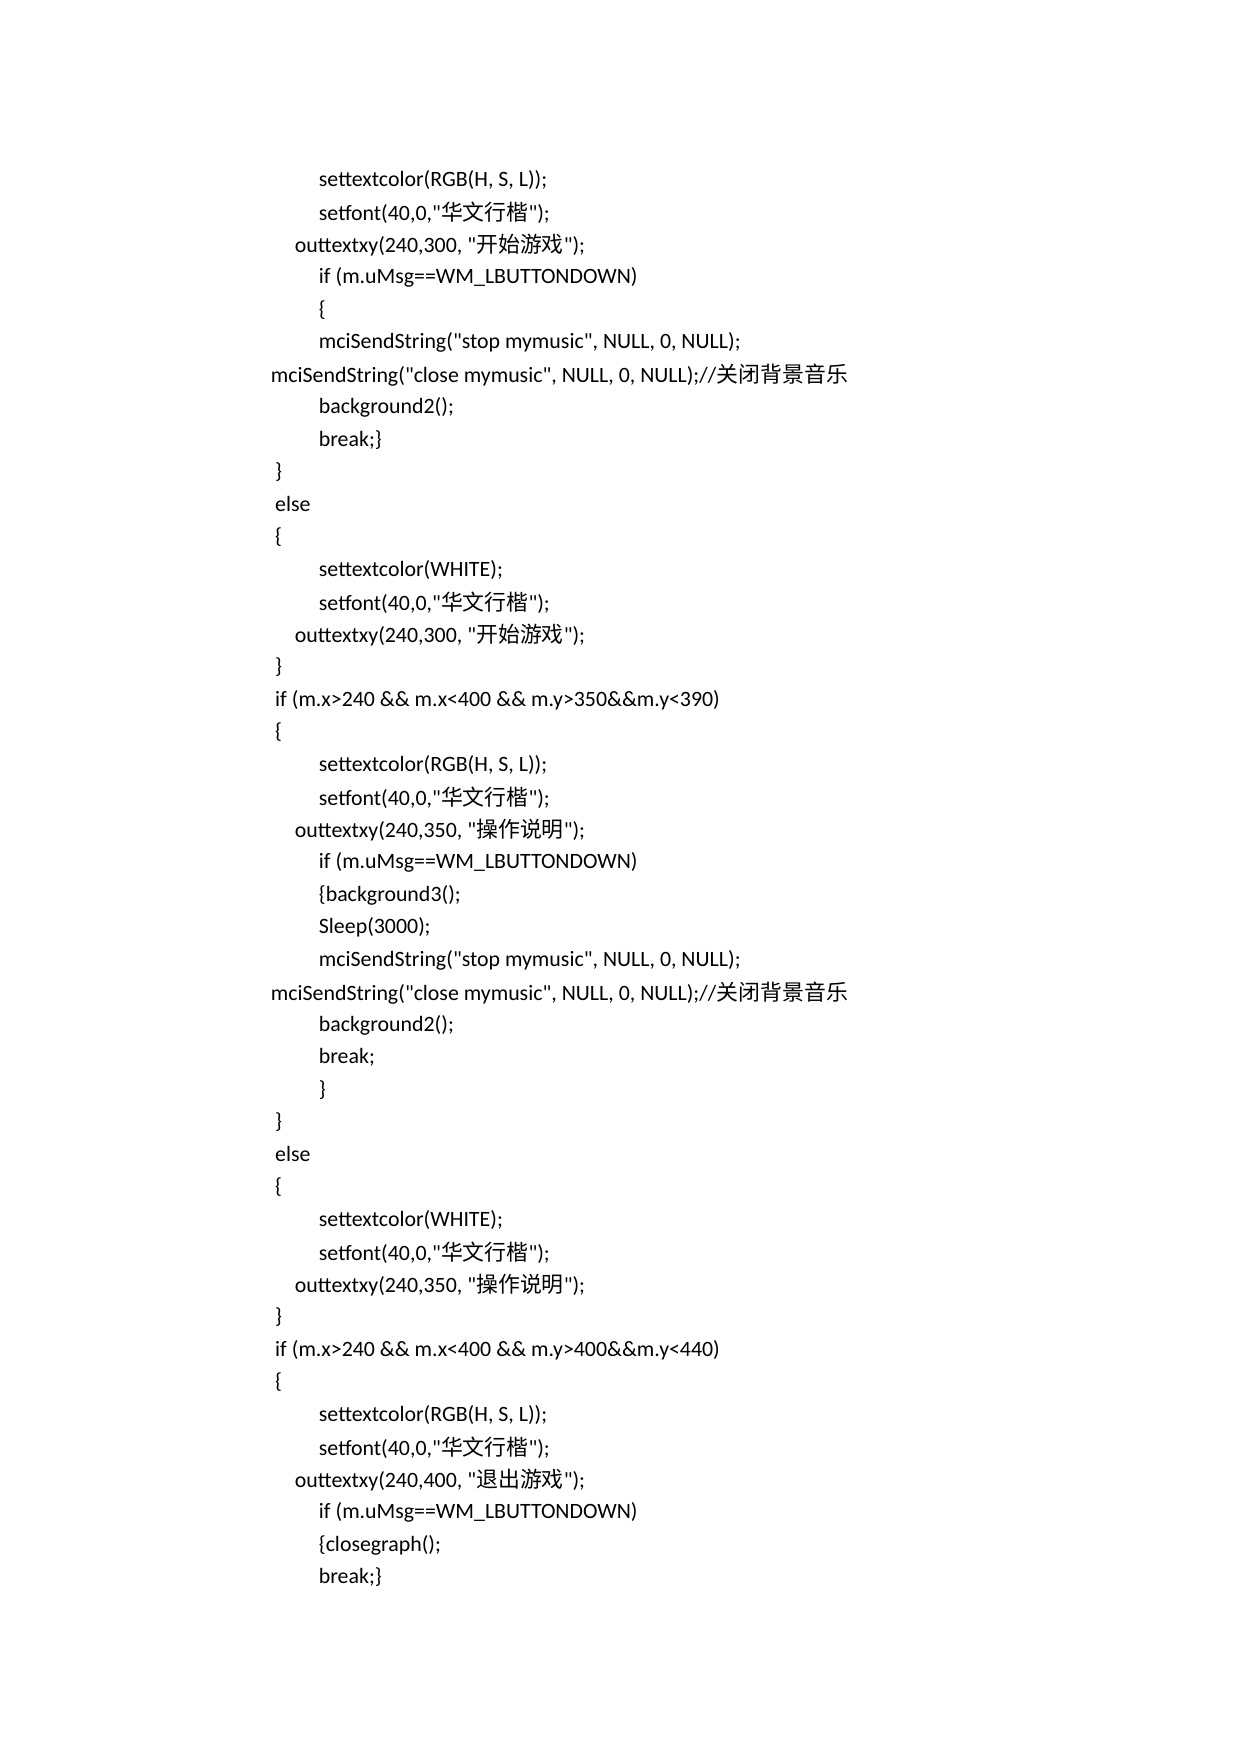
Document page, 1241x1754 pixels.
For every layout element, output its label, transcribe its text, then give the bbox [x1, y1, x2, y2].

text outtextxy(240,350, "操作说明"); [187, 812, 1053, 844]
text outtextxy(240,300, "开始游戏"); [187, 227, 1053, 259]
text if (m.uMsg==WM_LBUTTONDOWN) [187, 844, 1053, 877]
text { [187, 519, 1053, 552]
text outtextxy(240,400, "退出游戏"); [187, 1462, 1053, 1494]
text settextcolor(RGB(H, S, L)); [187, 162, 1053, 194]
text { [187, 1169, 1053, 1202]
text } [187, 649, 1053, 682]
text setfont(40,0,"华文行楷"); [187, 1234, 1053, 1267]
text else [187, 487, 1053, 519]
text else [187, 1137, 1053, 1169]
text Sleep(3000); [187, 909, 1053, 942]
text settextcolor(WHITE); [187, 1202, 1053, 1234]
text setfont(40,0,"华文行楷"); [187, 779, 1053, 812]
text if (m.x>240 && m.x<400 && m.y>350&&m.y<390) [187, 682, 1053, 714]
text mciSendString("close mymusic", NULL, 0, NULL);//关闭背景音乐 [187, 974, 1053, 1007]
text {closegraph(); [187, 1527, 1053, 1559]
text } [187, 1072, 1053, 1104]
text } [187, 1104, 1053, 1137]
text break; [187, 1039, 1053, 1072]
text setfont(40,0,"华文行楷"); [187, 194, 1053, 227]
text mciSendString("stop mymusic", NULL, 0, NULL); [187, 942, 1053, 974]
text background2(); [187, 389, 1053, 422]
text } [187, 454, 1053, 487]
text { [187, 1364, 1053, 1397]
text { [187, 292, 1053, 324]
text break;} [187, 1559, 1053, 1592]
text settextcolor(WHITE); [187, 552, 1053, 584]
text background2(); [187, 1007, 1053, 1039]
text if (m.uMsg==WM_LBUTTONDOWN) [187, 1494, 1053, 1527]
text break;} [187, 422, 1053, 454]
text outtextxy(240,350, "操作说明"); [187, 1267, 1053, 1299]
text } [187, 1299, 1053, 1332]
text {background3(); [187, 877, 1053, 909]
text mciSendString("stop mymusic", NULL, 0, NULL); [187, 324, 1053, 357]
text setfont(40,0,"华文行楷"); [187, 1429, 1053, 1462]
text settextcolor(RGB(H, S, L)); [187, 1397, 1053, 1429]
text setfont(40,0,"华文行楷"); [187, 584, 1053, 617]
text if (m.x>240 && m.x<400 && m.y>400&&m.y<440) [187, 1332, 1053, 1364]
text if (m.uMsg==WM_LBUTTONDOWN) [187, 259, 1053, 292]
text { [187, 714, 1053, 747]
text settextcolor(RGB(H, S, L)); [187, 747, 1053, 779]
text mciSendString("close mymusic", NULL, 0, NULL);//关闭背景音乐 [187, 357, 1053, 389]
text outtextxy(240,300, "开始游戏"); [187, 617, 1053, 649]
